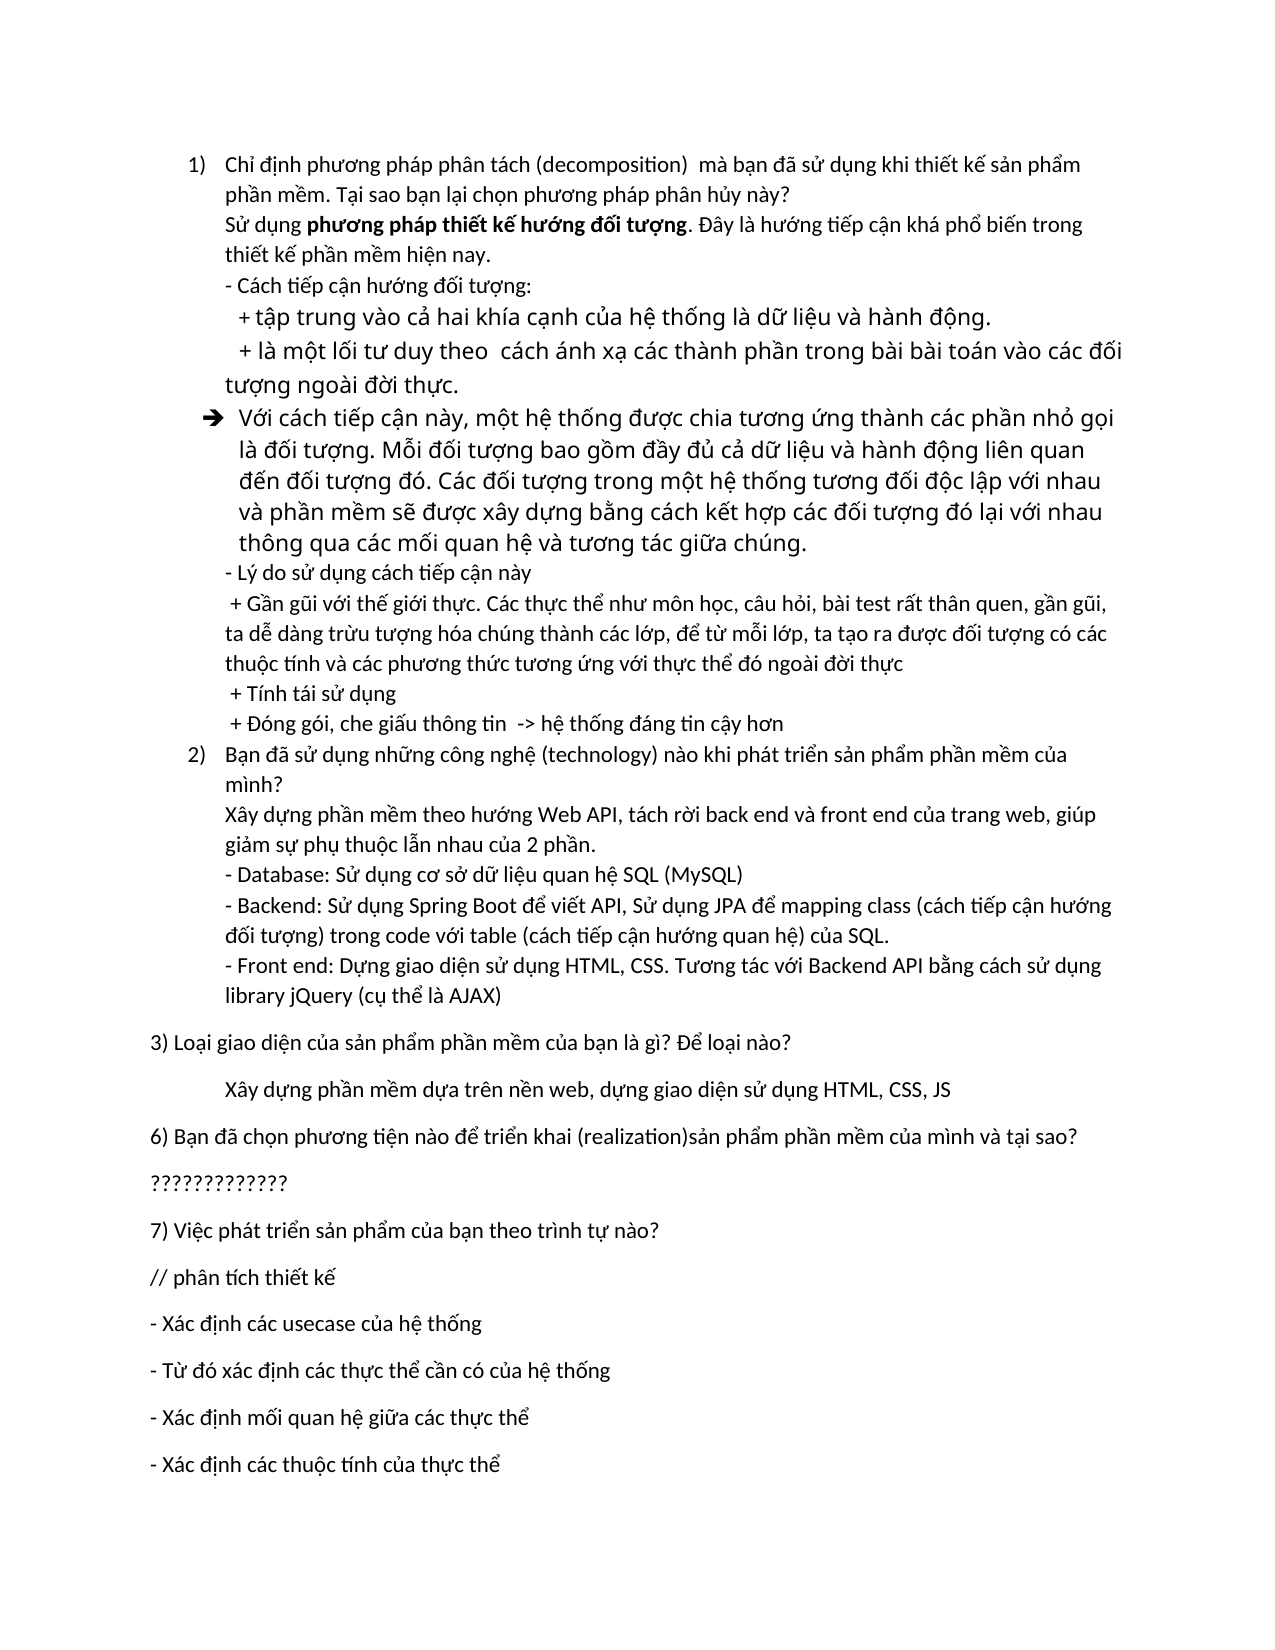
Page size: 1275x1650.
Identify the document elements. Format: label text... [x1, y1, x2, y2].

list + Gần gũi với thế giới thực. Các thực thể như môn học, câu hỏi, bài test rất thân quen, gần gũi, ta dễ dàng trừu tượng hóa chúng thành các lớp, để từ mỗi lớp, ta tạo ra được đối tượng có các thuộc tính và các phương thức tương ứng với thực thể đó ngoài đời thực [225, 589, 1125, 677]
list + Tính tái sử dụng [225, 679, 1125, 707]
list + Đóng gói, che giấu thông tin -> hệ thống đáng tin cậy hơn [225, 709, 1125, 738]
text - Xác định các thuộc tính của thực thể [150, 1450, 1125, 1478]
text 6) Bạn đã chọn phương tiện nào để triển khai (realization)sản phẩm phần mềm của mình và tại sao? [150, 1122, 1125, 1150]
text Xây dựng phần mềm dựa trên nền web, dựng giao diện sử dụng HTML, CSS, JS [150, 1075, 1125, 1103]
list Với cách tiếp cận này, một hệ thống được chia tương ứng thành các phần nhỏ gọi là đối tượng. Mỗi đối tượng bao gồm đầy đủ cả dữ liệu và hành động liên quan đến đối tượng đó. Các đối tượng trong một hệ thống tương đối độc lập với nhau và phần mềm sẽ được xây dựng bằng cách kết hợp các đối tượng đó lại với nhau thông qua các mối quan hệ và tương tác giữa chúng. [201, 402, 1125, 558]
text - Xác định mối quan hệ giữa các thực thể [150, 1403, 1125, 1431]
text - Từ đó xác định các thực thể cần có của hệ thống [150, 1356, 1125, 1384]
list - Front end: Dựng giao diện sử dụng HTML, CSS. Tương tác với Backend API bằng cách sử dụng library jQuery (cụ thể là AJAX) [225, 951, 1125, 1009]
list - Cách tiếp cận hướng đối tượng: [225, 271, 1125, 299]
list Sử dụng phương pháp thiết kế hướng đối tượng. Đây là hướng tiếp cận khá phổ biến trong thiết kế phần mềm hiện nay. [225, 210, 1125, 269]
list - Database: Sử dụng cơ sở dữ liệu quan hệ SQL (MySQL) [225, 861, 1125, 889]
list Xây dựng phần mềm theo hướng Web API, tách rời back end và front end của trang web, giúp giảm sự phụ thuộc lẫn nhau của 2 phần. [225, 800, 1125, 858]
list Chỉ định phương pháp phân tách (decomposition) mà bạn đã sử dụng khi thiết kế sản phẩm phần mềm. Tại sao bạn lại chọn phương pháp phân hủy này? [187, 150, 1125, 208]
text 7) Việc phát triển sản phẩm của bạn theo trình tự nào? [150, 1216, 1125, 1244]
text 3) Loại giao diện của sản phẩm phần mềm của bạn là gì? Để loại nào? [150, 1028, 1125, 1056]
list Bạn đã sử dụng những công nghệ (technology) nào khi phát triển sản phẩm phần mềm của mình? [187, 740, 1125, 798]
list - Lý do sử dụng cách tiếp cận này [225, 558, 1125, 587]
text // phân tích thiết kế [150, 1263, 1125, 1291]
text ????????????? [150, 1169, 1125, 1197]
list + tập trung vào cả hai khía cạnh của hệ thống là dữ liệu và hành động. [225, 301, 1125, 332]
text - Xác định các usecase của hệ thống [150, 1309, 1125, 1338]
list - Backend: Sử dụng Spring Boot để viết API, Sử dụng JPA để mapping class (cách tiếp cận hướng đối tượng) trong code với table (cách tiếp cận hướng quan hệ) của SQL. [225, 891, 1125, 949]
list + là một lối tư duy theo cách ánh xạ các thành phần trong bài bài toán vào các đối tượng ngoài đời thực. [225, 335, 1125, 400]
